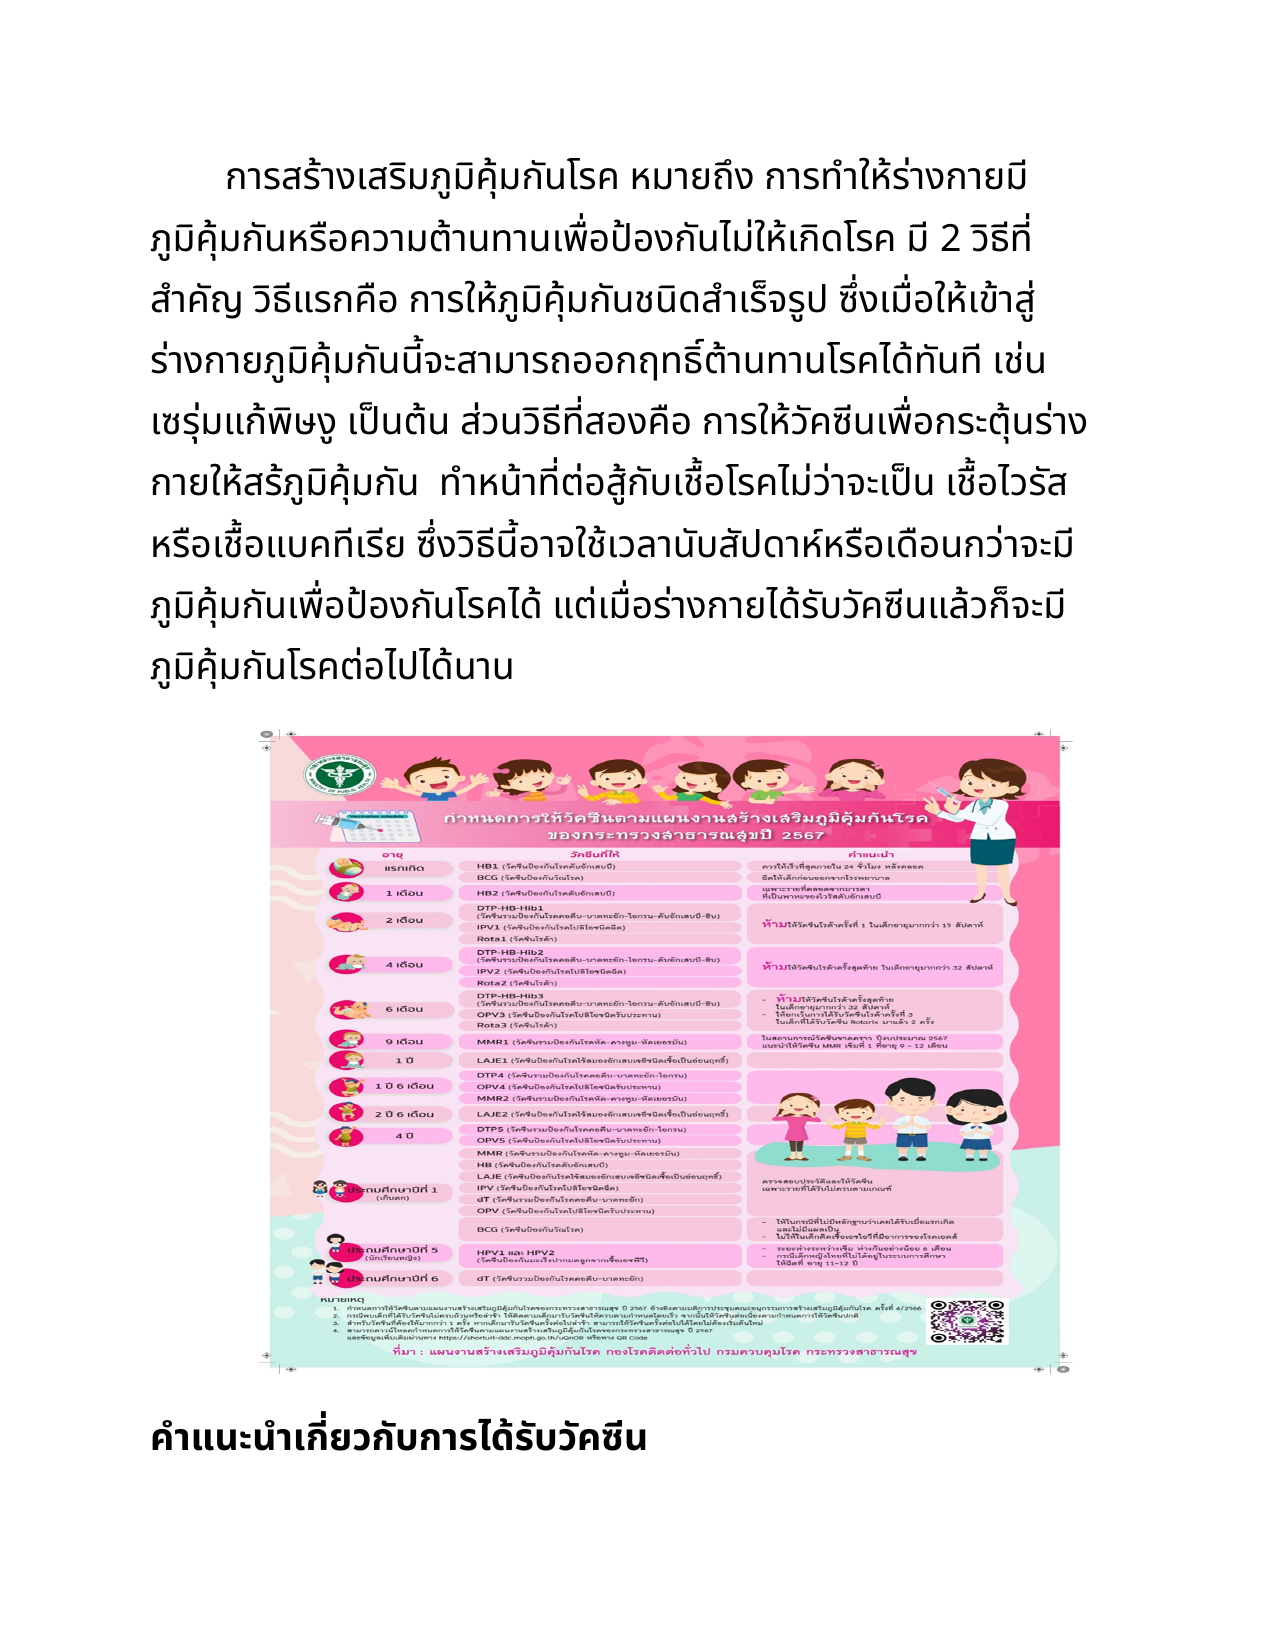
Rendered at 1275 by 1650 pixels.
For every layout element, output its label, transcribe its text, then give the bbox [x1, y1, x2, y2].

text การสร้างเสริมภูมิคุ้มกันโรค หมายถึง การทำให้ร่างกายมีภูมิคุ้มกันหรือความต้านทานเพื่อป้องกันไม่ให้เกิดโรค มี 2 วิธีที่สำคัญ วิธีแรกคือ การให้ภูมิคุ้มกันชนิดสำเร็จรูป ซึ่งเมื่อให้เข้าสู่ร่างกายภูมิคุ้มกันนี้จะสามารถออกฤทธิ์ต้านทานโรคได้ทันที เช่น เซรุ่มแก้พิษงู เป็นต้น ส่วนวิธีที่สองคือ การให้วัคซีนเพื่อกระตุ้นร่างกายให้สร้ภูมิคุ้มกัน ทำหน้าที่ต่อสู้กับเชื้อโรคไม่ว่าจะเป็น เชื้อไวรัสหรือเชื้อแบคทีเรีย ซึ่งวิธีนี้อาจใช้เวลานับสัปดาห์หรือเดือนกว่าจะมีภูมิคุ้มกันเพื่อป้องกันโรคได้ แต่เมื่อร่างกายได้รับวัคซีนแล้วก็จะมีภูมิคุ้มกันโรคต่อไปได้นาน [150, 150, 1125, 696]
text คำแนะนำเกี่ยวกับการได้รับวัคซีน [150, 1411, 1125, 1467]
picture [258, 729, 1073, 1374]
